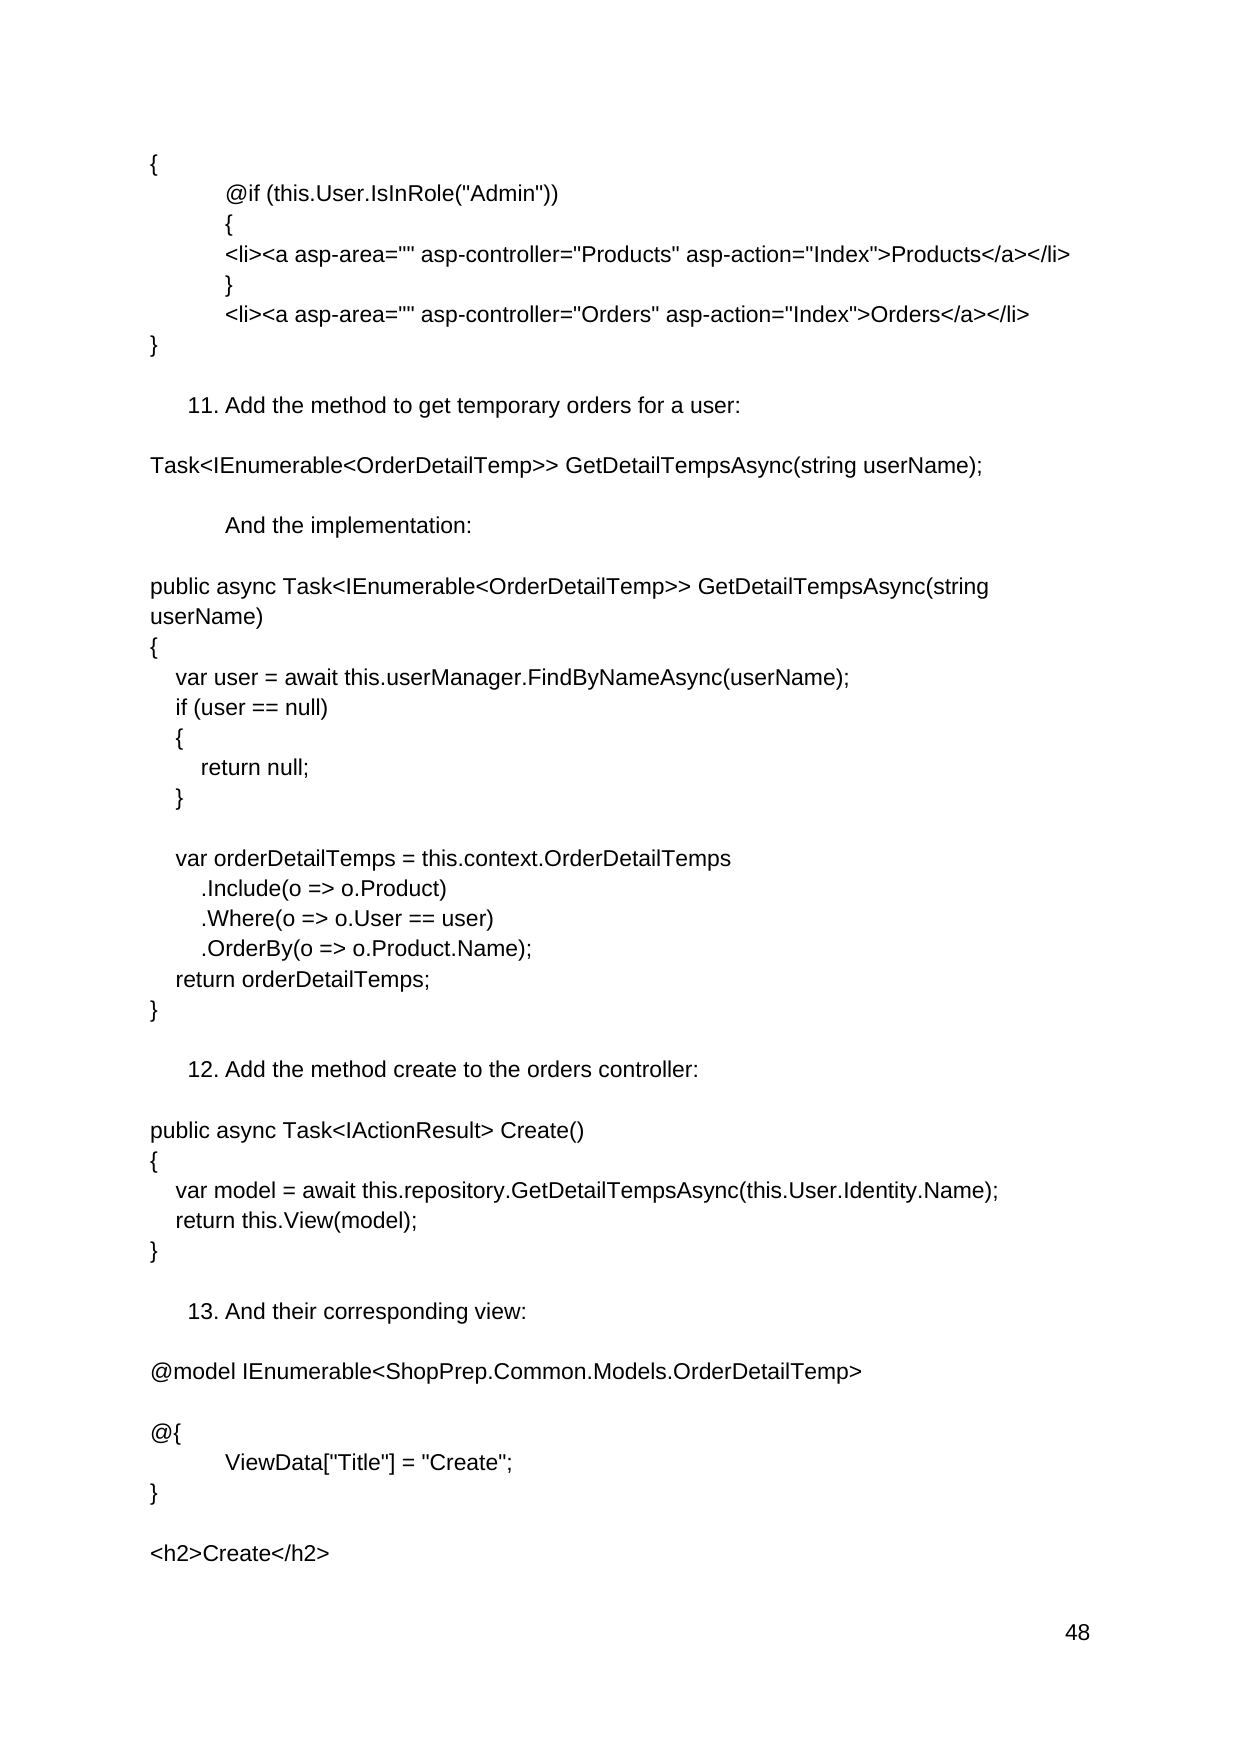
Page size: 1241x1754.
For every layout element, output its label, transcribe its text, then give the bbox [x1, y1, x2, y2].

text .OrderBy(o => o.Product.Name); [150, 935, 1090, 962]
text Task<IEnumerable<OrderDetailTemp>> GetDetailTempsAsync(string userName); [150, 452, 1090, 478]
text } [150, 271, 1090, 297]
list And their corresponding view: [187, 1298, 1090, 1324]
text <li><a asp-area="" asp-controller="Orders" asp-action="Index">Orders</a></li> [150, 301, 1090, 327]
text return null; [150, 754, 1090, 781]
text <li><a asp-area="" asp-controller="Products" asp-action="Index">Products</a></li> [150, 241, 1090, 267]
text public async Task<IEnumerable<OrderDetailTemp>> GetDetailTempsAsync(string userName) [150, 573, 1090, 629]
text { [150, 210, 1090, 237]
text { [150, 633, 1090, 660]
list Add the method create to the orders controller: [187, 1056, 1090, 1083]
text } [150, 784, 1090, 811]
text return this.View(model); [150, 1207, 1090, 1234]
text if (user == null) [150, 694, 1090, 720]
text .Where(o => o.User == user) [150, 905, 1090, 932]
text { [150, 1147, 1090, 1173]
text var orderDetailTemps = this.context.OrderDetailTemps [150, 845, 1090, 871]
text } [150, 996, 1090, 1022]
text { [150, 150, 1090, 176]
text @model IEnumerable<ShopPrep.Common.Models.OrderDetailTemp> [150, 1358, 1090, 1385]
text @if (this.User.IsInRole("Admin")) [150, 180, 1090, 207]
text ViewData["Title"] = "Create"; [150, 1449, 1090, 1475]
text return orderDetailTemps; [150, 966, 1090, 992]
text <h2>Create</h2> [150, 1539, 1090, 1566]
text } [150, 1479, 1090, 1506]
text var model = await this.repository.GetDetailTempsAsync(this.User.Identity.Name); [150, 1177, 1090, 1203]
text var user = await this.userManager.FindByNameAsync(userName); [150, 663, 1090, 690]
text And the implementation: [225, 512, 1090, 539]
text @{ [150, 1419, 1090, 1445]
text { [150, 724, 1090, 750]
text .Include(o => o.Product) [150, 875, 1090, 901]
text } [150, 1237, 1090, 1264]
list Add the method to get temporary orders for a user: [187, 392, 1090, 418]
text public async Task<IActionResult> Create() [150, 1117, 1090, 1143]
text } [150, 331, 1090, 358]
